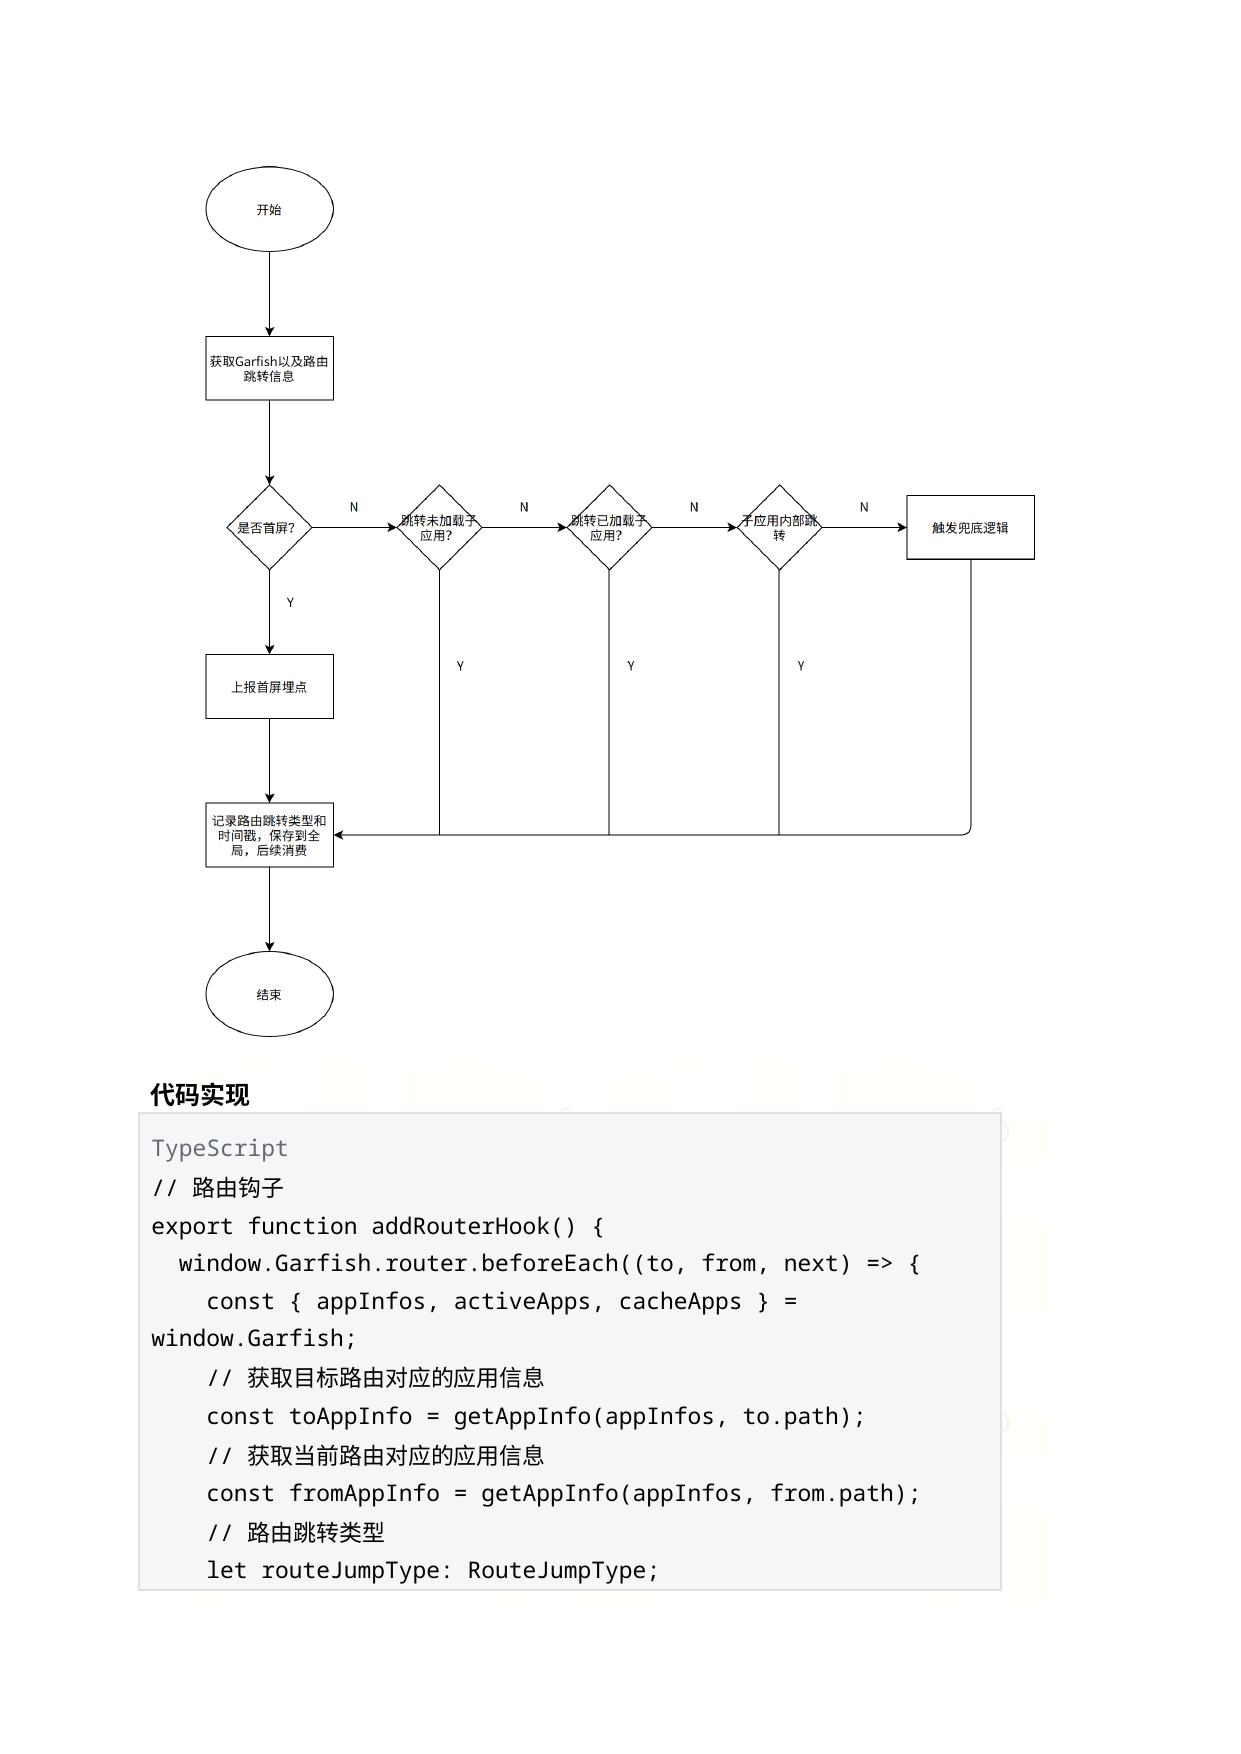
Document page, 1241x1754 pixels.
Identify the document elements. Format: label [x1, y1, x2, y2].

picture [188, 1087, 194, 1094]
picture [188, 150, 1052, 1604]
table_header [140, 1114, 1000, 1589]
